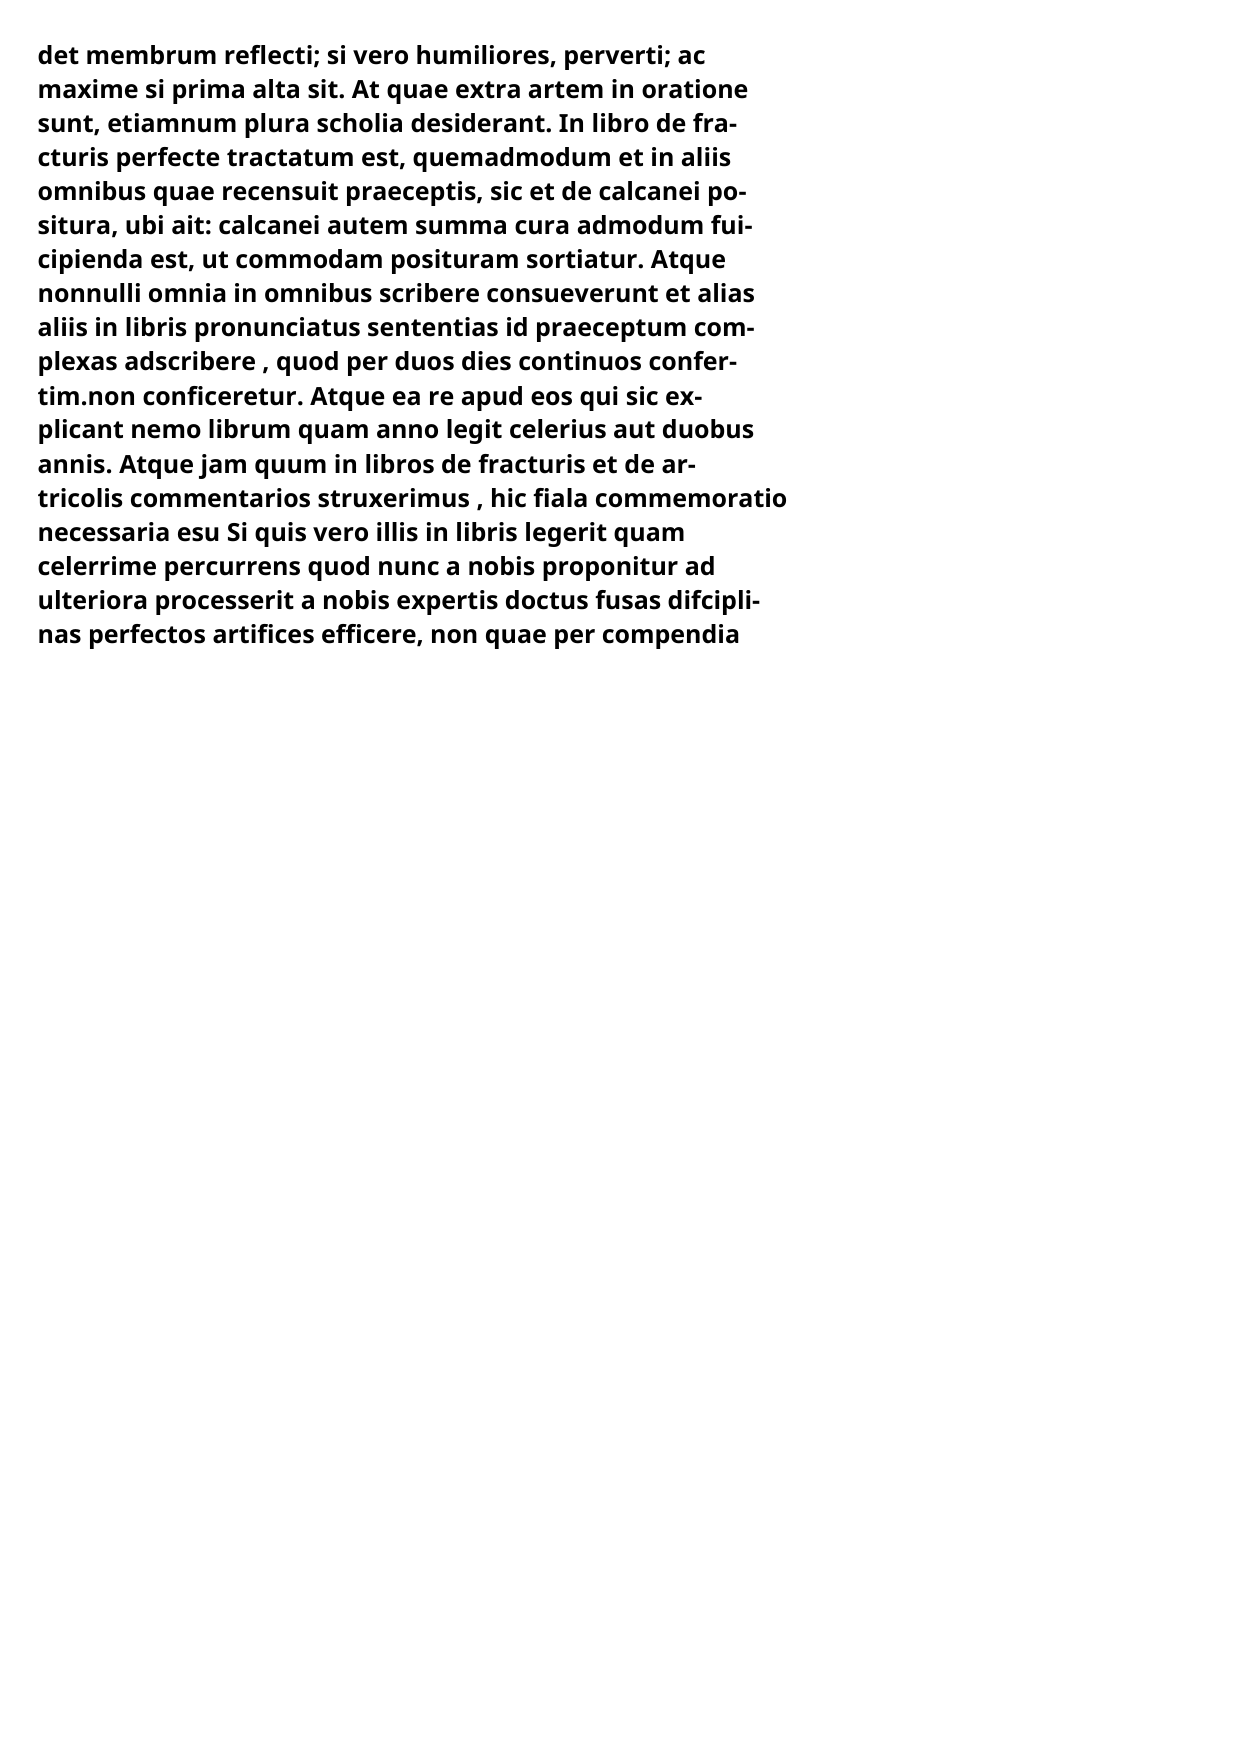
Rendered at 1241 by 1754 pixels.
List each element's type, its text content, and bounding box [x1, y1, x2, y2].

text det membrum reflecti; si vero humiliores, perverti; ac maxime si prima alta sit. At quae extra artem in oratione sunt, etiamnum plura scholia desiderant. In libro de fra- cturis perfecte tractatum est, quemadmodum et in aliis omnibus quae recensuit praeceptis, sic et de calcanei po- situra, ubi ait: calcanei autem summa cura admodum fui- cipienda est, ut commodam posituram sortiatur. Atque nonnulli omnia in omnibus scribere consueverunt et alias aliis in libris pronunciatus sententias id praeceptum com- plexas adscribere , quod per duos dies continuos confer- tim.non conficeretur. Atque ea re apud eos qui sic ex- plicant nemo librum quam anno legit celerius aut duobus annis. Atque jam quum in libros de fracturis et de ar- tricolis commentarios struxerimus , hic fiala commemoratio necessaria esu Si quis vero illis in libris legerit quam celerrime percurrens quod nunc a nobis proponitur ad ulteriora processerit a nobis expertis doctus fusas difcipli- nas perfectos artifices efficere, non quae per compendia [37, 37, 1203, 651]
